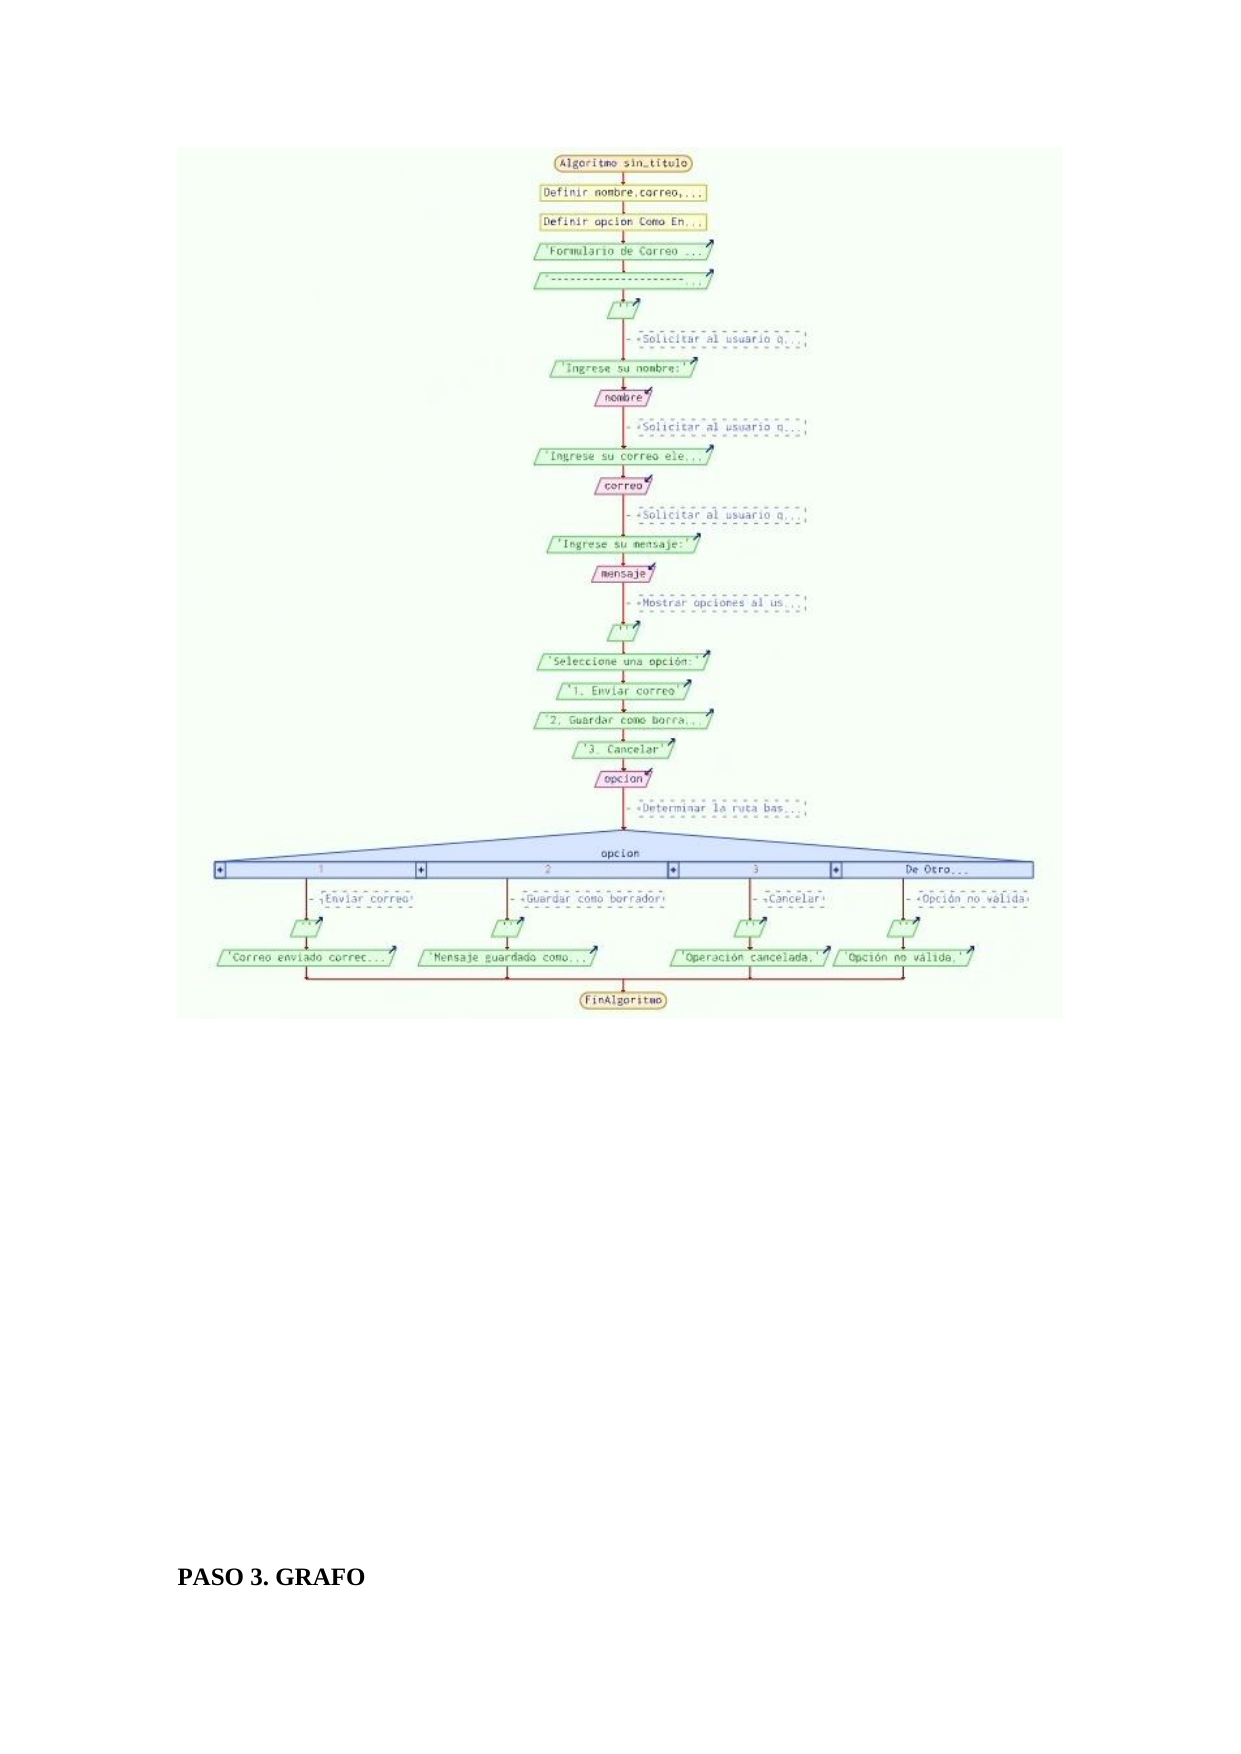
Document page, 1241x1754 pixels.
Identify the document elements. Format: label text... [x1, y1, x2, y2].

text PASO 3. GRAFO [177, 1562, 1063, 1591]
picture [177, 147, 1063, 1019]
